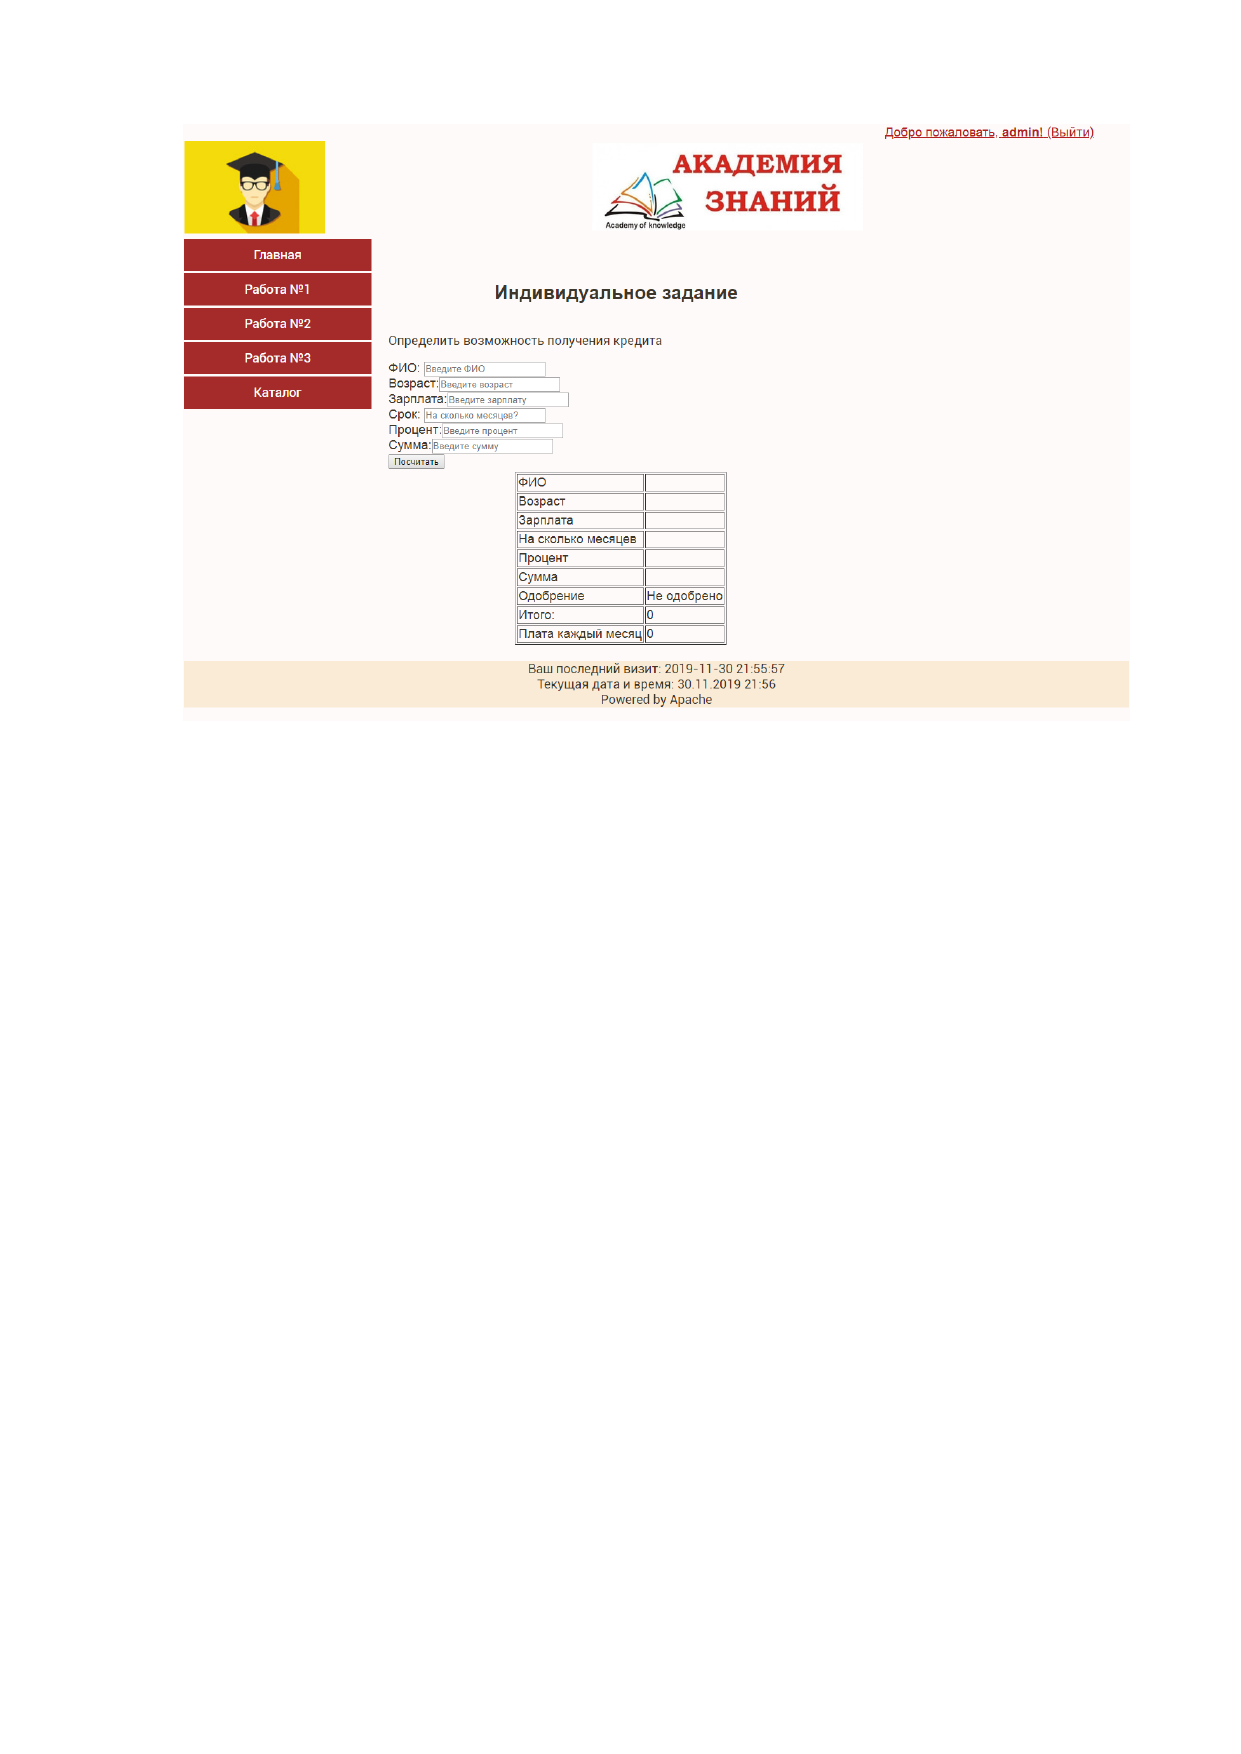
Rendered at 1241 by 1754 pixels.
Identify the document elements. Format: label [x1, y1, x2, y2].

picture [177, 118, 1152, 726]
